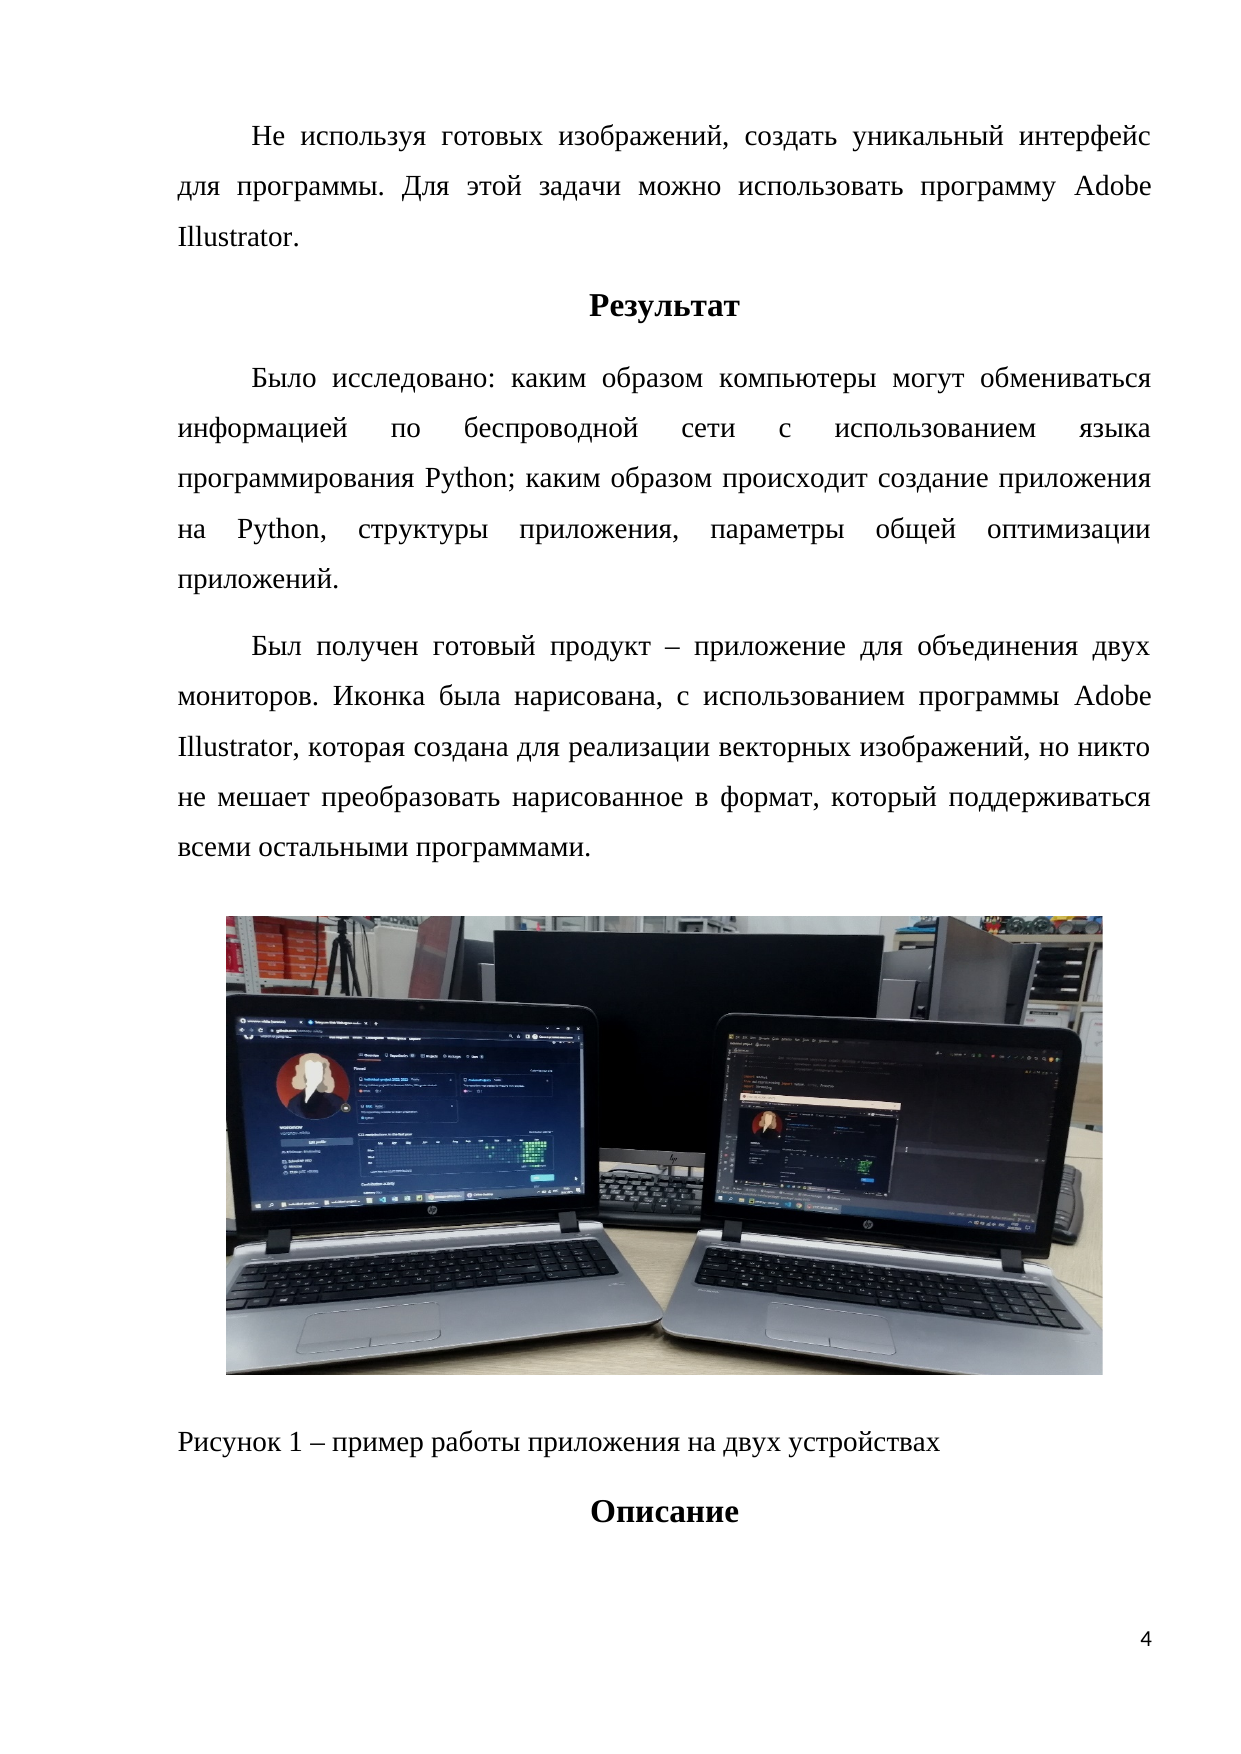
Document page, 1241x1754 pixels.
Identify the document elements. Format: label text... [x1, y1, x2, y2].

picture [226, 916, 1103, 1375]
text Результат [177, 286, 1152, 324]
text Описание [177, 1492, 1152, 1530]
text Был получен готовый продукт – приложение для объединения двух мониторов. Иконка была нарисована, с использованием программы Adobe Illustrator, которая создана для реализации векторных изображений, но никто не мешает преобразовать нарисованное в формат, который поддерживаться всеми остальными программами. [177, 628, 1152, 863]
text Не используя готовых изображений, создать уникальный интерфейс для программы. Для этой задачи можно использовать программу Adobe Illustrator. [177, 118, 1152, 252]
